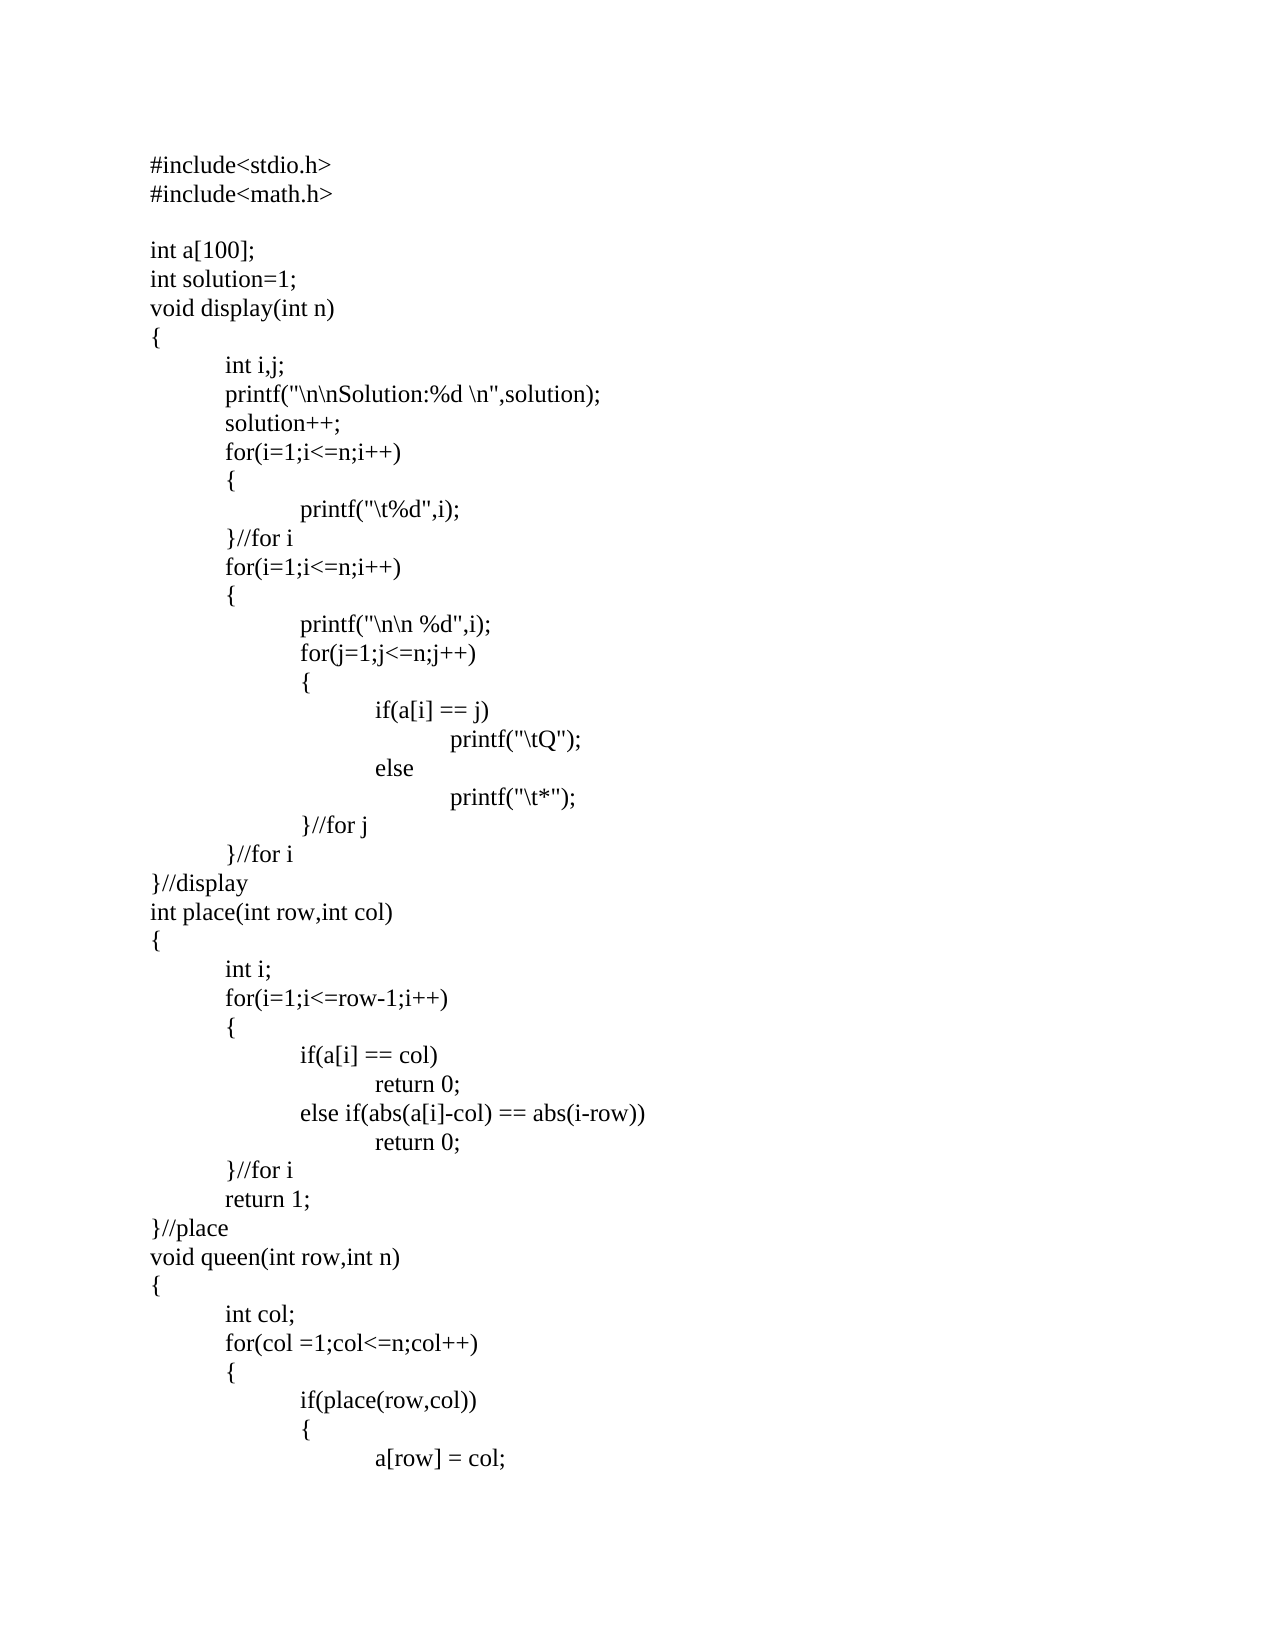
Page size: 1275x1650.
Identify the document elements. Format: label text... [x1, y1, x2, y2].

text { [150, 1414, 1125, 1443]
text for(j=1;j<=n;j++) [150, 638, 1125, 667]
text int i,j; [150, 351, 1125, 379]
text int a[100]; [150, 236, 1125, 264]
text #include<math.h> [150, 179, 1125, 207]
text }//place [150, 1213, 1125, 1242]
text solution++; [150, 408, 1125, 437]
text printf("\t%d",i); [150, 494, 1125, 523]
text for(i=1;i<=n;i++) [150, 552, 1125, 581]
text { [150, 667, 1125, 696]
text { [150, 1012, 1125, 1041]
text }//for i [150, 1156, 1125, 1184]
text void queen(int row,int n) [150, 1242, 1125, 1271]
text int i; [150, 954, 1125, 983]
text for(col =1;col<=n;col++) [150, 1328, 1125, 1357]
text { [150, 926, 1125, 954]
text if(a[i] == j) [150, 696, 1125, 724]
text { [150, 1271, 1125, 1299]
text { [150, 581, 1125, 609]
text return 0; [150, 1127, 1125, 1156]
text int place(int row,int col) [150, 897, 1125, 926]
text printf("\tQ"); [150, 724, 1125, 753]
text int col; [150, 1299, 1125, 1328]
text }//for i [150, 523, 1125, 552]
text { [150, 466, 1125, 494]
text for(i=1;i<=n;i++) [150, 437, 1125, 466]
text return 0; [150, 1069, 1125, 1098]
text }//display [150, 868, 1125, 897]
text int solution=1; [150, 264, 1125, 293]
text }//for j [150, 811, 1125, 839]
text void display(int n) [150, 293, 1125, 322]
text for(i=1;i<=row-1;i++) [150, 983, 1125, 1012]
text return 1; [150, 1184, 1125, 1213]
text printf("\n\nSolution:%d \n",solution); [150, 379, 1125, 408]
text else [150, 753, 1125, 782]
text if(place(row,col)) [150, 1386, 1125, 1414]
text else if(abs(a[i]-col) == abs(i-row)) [150, 1098, 1125, 1127]
text #include<stdio.h> [150, 150, 1125, 179]
text { [150, 1357, 1125, 1386]
text printf("\t*"); [150, 782, 1125, 811]
text { [150, 322, 1125, 351]
text a[row] = col; [150, 1443, 1125, 1472]
text }//for i [150, 839, 1125, 868]
text printf("\n\n %d",i); [150, 609, 1125, 638]
text if(a[i] == col) [150, 1041, 1125, 1069]
